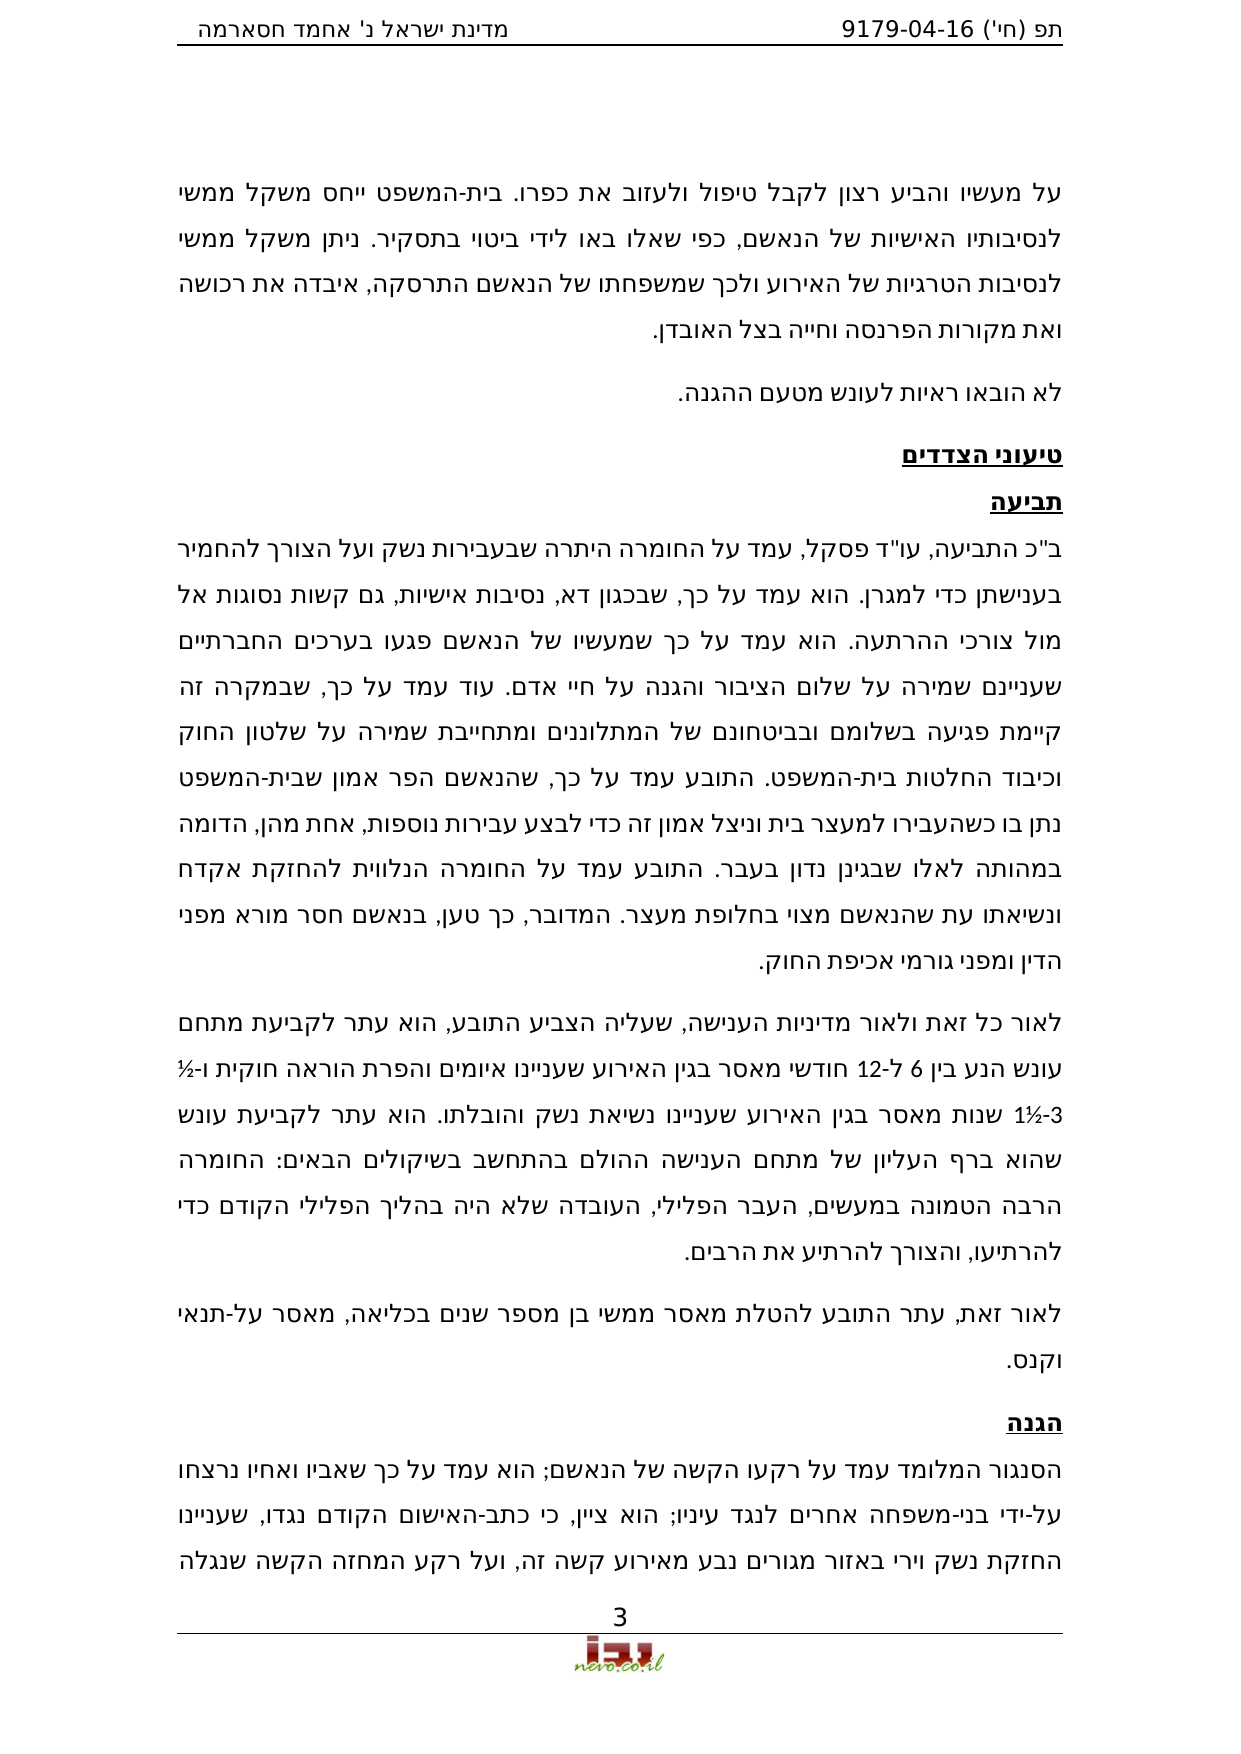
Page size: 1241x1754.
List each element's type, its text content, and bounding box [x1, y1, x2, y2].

text הגנה [177, 1407, 1063, 1437]
text טיעוני הצדדים [177, 439, 1063, 470]
text לאור זאת, עתר התובע להטלת מאסר ממשי בן מספר שנים בכליאה, מאסר על-תנאי וקנס. [177, 1298, 1063, 1375]
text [177, 177, 1063, 345]
text לא הובאו ראיות לעונש מטעם ההגנה. [177, 377, 1063, 407]
picture [574, 1635, 666, 1673]
text ב"כ התביעה, עו"ד פסקל, עמד על החומרה היתרה שבעבירות נשק ועל הצורך להחמיר בענישתן כדי למגרן. הוא עמד על כך, שבכגון דא, נסיבות אישיות, גם קשות נסוגות אל מול צורכי ההרתעה. הוא עמד על כך שמעשיו של הנאשם פגעו בערכים החברתיים שעניינם שמירה על שלום הציבור והגנה על חיי אדם. עוד עמד על כך, שבמקרה זה קיימת פגיעה בשלומם ובביטחונם של המתלוננים ומתחייבת שמירה על שלטון החוק וכיבוד החלטות בית-המשפט. התובע עמד על כך, שהנאשם הפר אמון שבית-המשפט נתן בו כשהעבירו למעצר בית וניצל אמון זה כדי לבצע עבירות נוספות, אחת מהן, הדומה במהותה לאלו שבגינן נדון בעבר. התובע עמד על החומרה הנלווית להחזקת אקדח ונשיאתו עת שהנאשם מצוי בחלופת מעצר. המדובר, כך טען, בנאשם חסר מורא מפני הדין ומפני גורמי אכיפת החוק. [177, 533, 1063, 976]
text לאור כל זאת ולאור מדיניות הענישה, שעליה הצביע התובע, הוא עתר לקביעת מתחם עונש הנע בין 6 ל-12 חודשי מאסר בגין האירוע שעניינו איומים והפרת הוראה חוקית ו-½3-½1 שנות מאסר בגין האירוע שעניינו נשיאת נשק והובלתו. הוא עתר לקביעת עונש שהוא ברף העליון של מתחם הענישה ההולם בהתחשב בשיקולים הבאים: החומרה הרבה הטמונה במעשים, העבר הפלילי, העובדה שלא היה בהליך הפלילי הקודם כדי להרתיעו, והצורך להרתיע את הרבים. [177, 1007, 1063, 1267]
text תביעה [177, 486, 1063, 517]
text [177, 1454, 1063, 1576]
